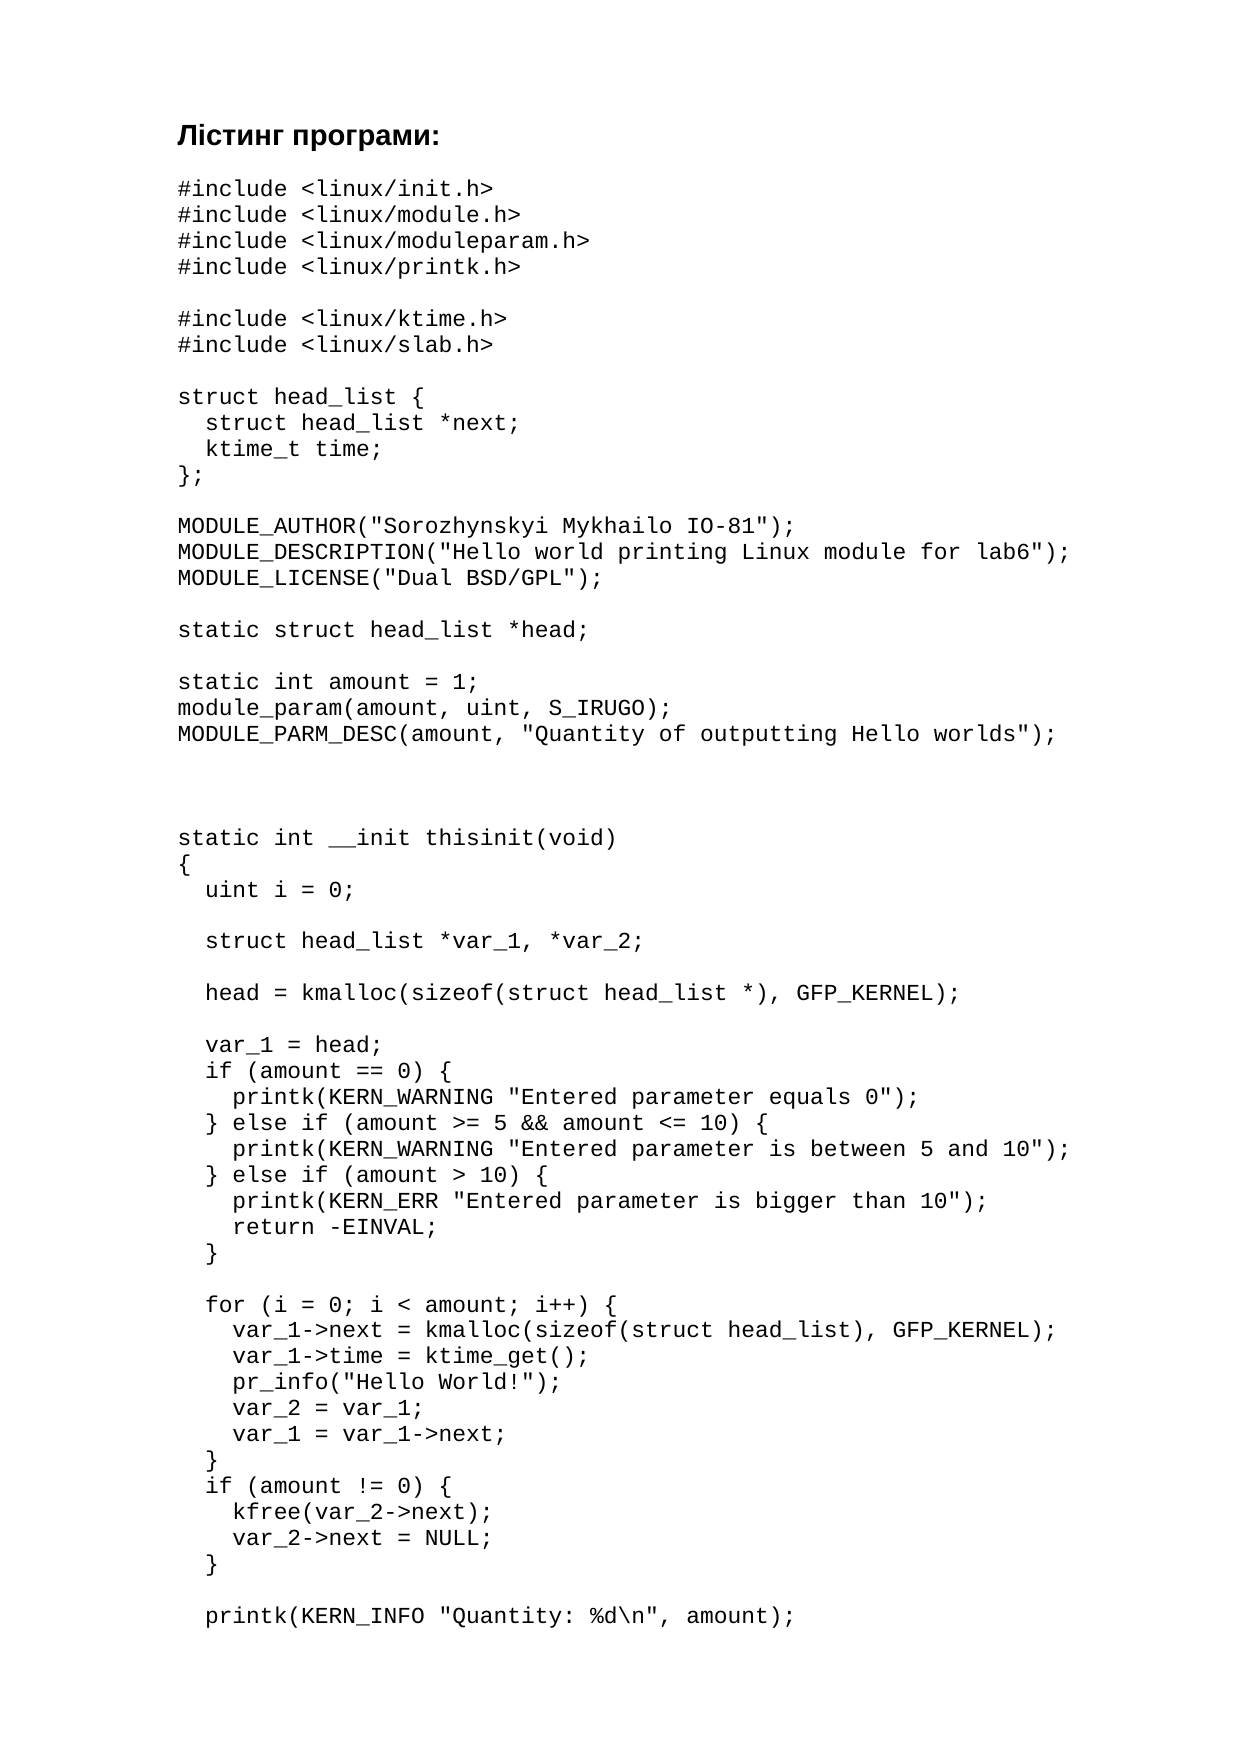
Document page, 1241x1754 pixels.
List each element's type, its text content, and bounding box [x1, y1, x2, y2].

text { [177, 852, 1152, 878]
text ktime_t time; [177, 437, 1152, 463]
text uint i = 0; [177, 878, 1152, 904]
text }; [177, 463, 1152, 489]
text printk(KERN_ERR "Entered parameter is bigger than 10"); [177, 1189, 1152, 1215]
text pr_info("Hello World!"); [177, 1371, 1152, 1397]
text module_param(amount, uint, S_IRUGO); [177, 696, 1152, 722]
text MODULE_LICENSE("Dual BSD/GPL"); [177, 567, 1152, 593]
text var_1 = var_1->next; [177, 1423, 1152, 1448]
text } [177, 1552, 1152, 1578]
text static int __init thisinit(void) [177, 826, 1152, 852]
text MODULE_AUTHOR("Sorozhynskyi Mykhailo IO-81"); [177, 515, 1152, 541]
text struct head_list { [177, 385, 1152, 411]
text var_1->time = ktime_get(); [177, 1345, 1152, 1371]
text printk(KERN_INFO "Quantity: %d\n", amount); [177, 1604, 1152, 1630]
text MODULE_DESCRIPTION("Hello world printing Linux module for lab6"); [177, 541, 1152, 567]
text var_2->next = NULL; [177, 1526, 1152, 1552]
text MODULE_PARM_DESC(amount, "Quantity of outputting Hello worlds"); [177, 722, 1152, 748]
text static int amount = 1; [177, 670, 1152, 696]
text var_1->next = kmalloc(sizeof(struct head_list), GFP_KERNEL); [177, 1319, 1152, 1345]
text } [177, 1241, 1152, 1267]
text } [177, 1448, 1152, 1474]
text head = kmalloc(sizeof(struct head_list *), GFP_KERNEL); [177, 982, 1152, 1008]
text #include <linux/module.h> [177, 203, 1152, 229]
text struct head_list *next; [177, 411, 1152, 437]
text printk(KERN_WARNING "Entered parameter is between 5 and 10"); [177, 1137, 1152, 1163]
text #include <linux/slab.h> [177, 333, 1152, 359]
text var_1 = head; [177, 1033, 1152, 1059]
text kfree(var_2->next); [177, 1500, 1152, 1526]
text for (i = 0; i < amount; i++) { [177, 1293, 1152, 1319]
text static struct head_list *head; [177, 618, 1152, 644]
text #include <linux/init.h> [177, 178, 1152, 203]
text return -EINVAL; [177, 1215, 1152, 1241]
text if (amount != 0) { [177, 1474, 1152, 1500]
text Лістинг програми: [177, 118, 1152, 152]
text } else if (amount > 10) { [177, 1163, 1152, 1189]
text var_2 = var_1; [177, 1397, 1152, 1423]
text printk(KERN_WARNING "Entered parameter equals 0"); [177, 1085, 1152, 1111]
text #include <linux/moduleparam.h> [177, 229, 1152, 255]
text if (amount == 0) { [177, 1059, 1152, 1085]
text } else if (amount >= 5 && amount <= 10) { [177, 1111, 1152, 1137]
text #include <linux/ktime.h> [177, 307, 1152, 333]
text struct head_list *var_1, *var_2; [177, 930, 1152, 956]
text #include <linux/printk.h> [177, 255, 1152, 281]
